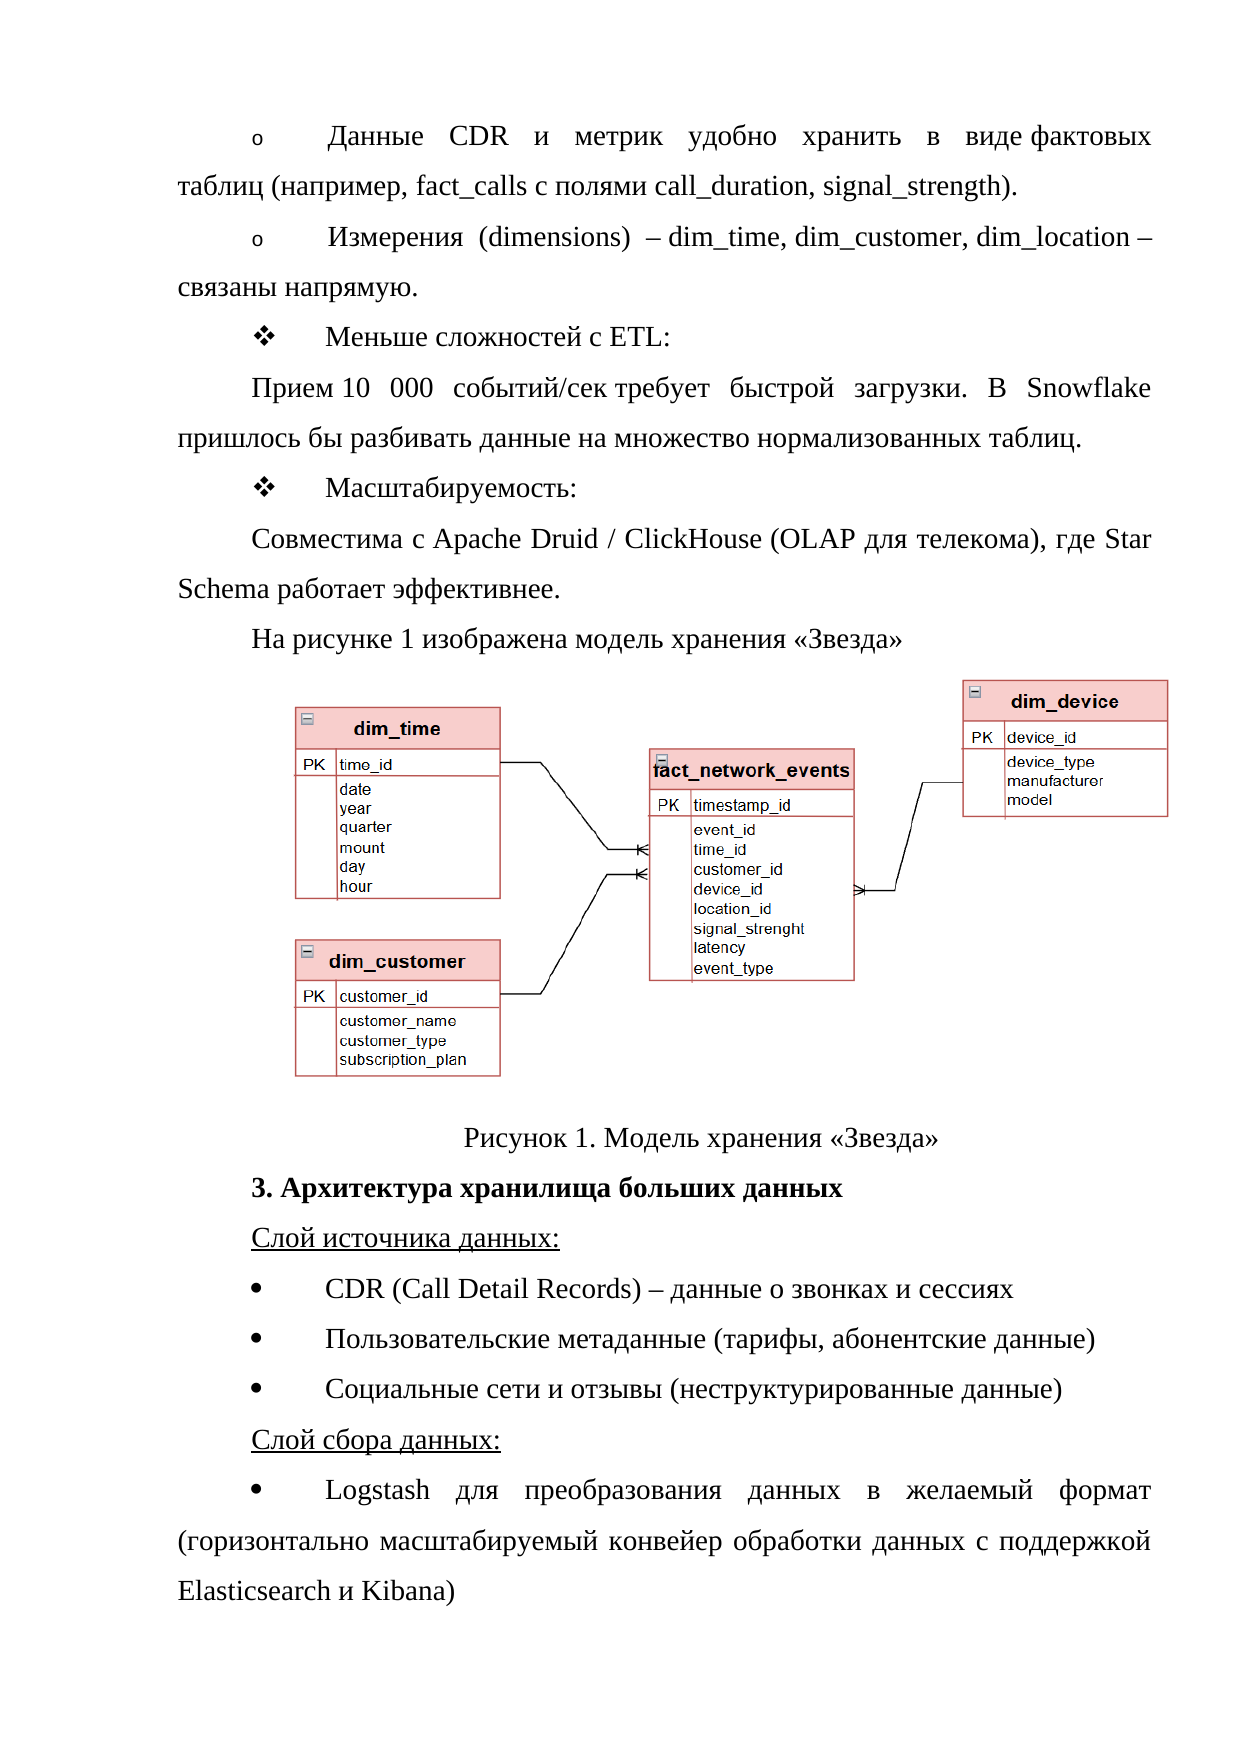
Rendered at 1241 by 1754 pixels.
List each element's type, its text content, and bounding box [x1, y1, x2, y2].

picture [251, 671, 1226, 1103]
list Масштабируемость: [177, 470, 1152, 504]
list Пользовательские метаданные (тарифы, абонентские данные) [177, 1321, 1152, 1355]
list CDR (Call Detail Records) – данные о звонках и сессиях [177, 1271, 1152, 1304]
list Данные CDR и метрик удобно хранить в виде фактовых таблиц (например, fact_calls с полями call_duration, signal_strength). [177, 118, 1152, 202]
text Рисунок 1. Модель хранения «Звезда» [177, 1120, 1152, 1153]
text Слой источника данных: [177, 1220, 1152, 1254]
list Logstash для преобразования данных в желаемый формат (горизонтально масштабируемый конвейер обработки данных с поддержкой Elasticsearch и Kibana) [177, 1472, 1152, 1607]
text Прием 10 000 событий/сек требует быстрой загрузки. В Snowflake пришлось бы разбивать данные на множество нормализованных таблиц. [177, 370, 1152, 454]
list Слой сбора данных: [177, 1422, 1152, 1456]
list Меньше сложностей с ETL: [177, 319, 1152, 353]
list Измерения (dimensions) – dim_time, dim_customer, dim_location – связаны напрямую. [177, 219, 1152, 303]
text Совместима с Apache Druid / ClickHouse (OLAP для телекома), где Star Schema работает эффективнее. [177, 521, 1152, 605]
text На рисунке 1 изображена модель хранения «Звезда» [177, 621, 1152, 655]
text 3. Архитектура хранилища больших данных [177, 1170, 1152, 1204]
list Социальные сети и отзывы (неструктурированные данные) [177, 1372, 1152, 1405]
